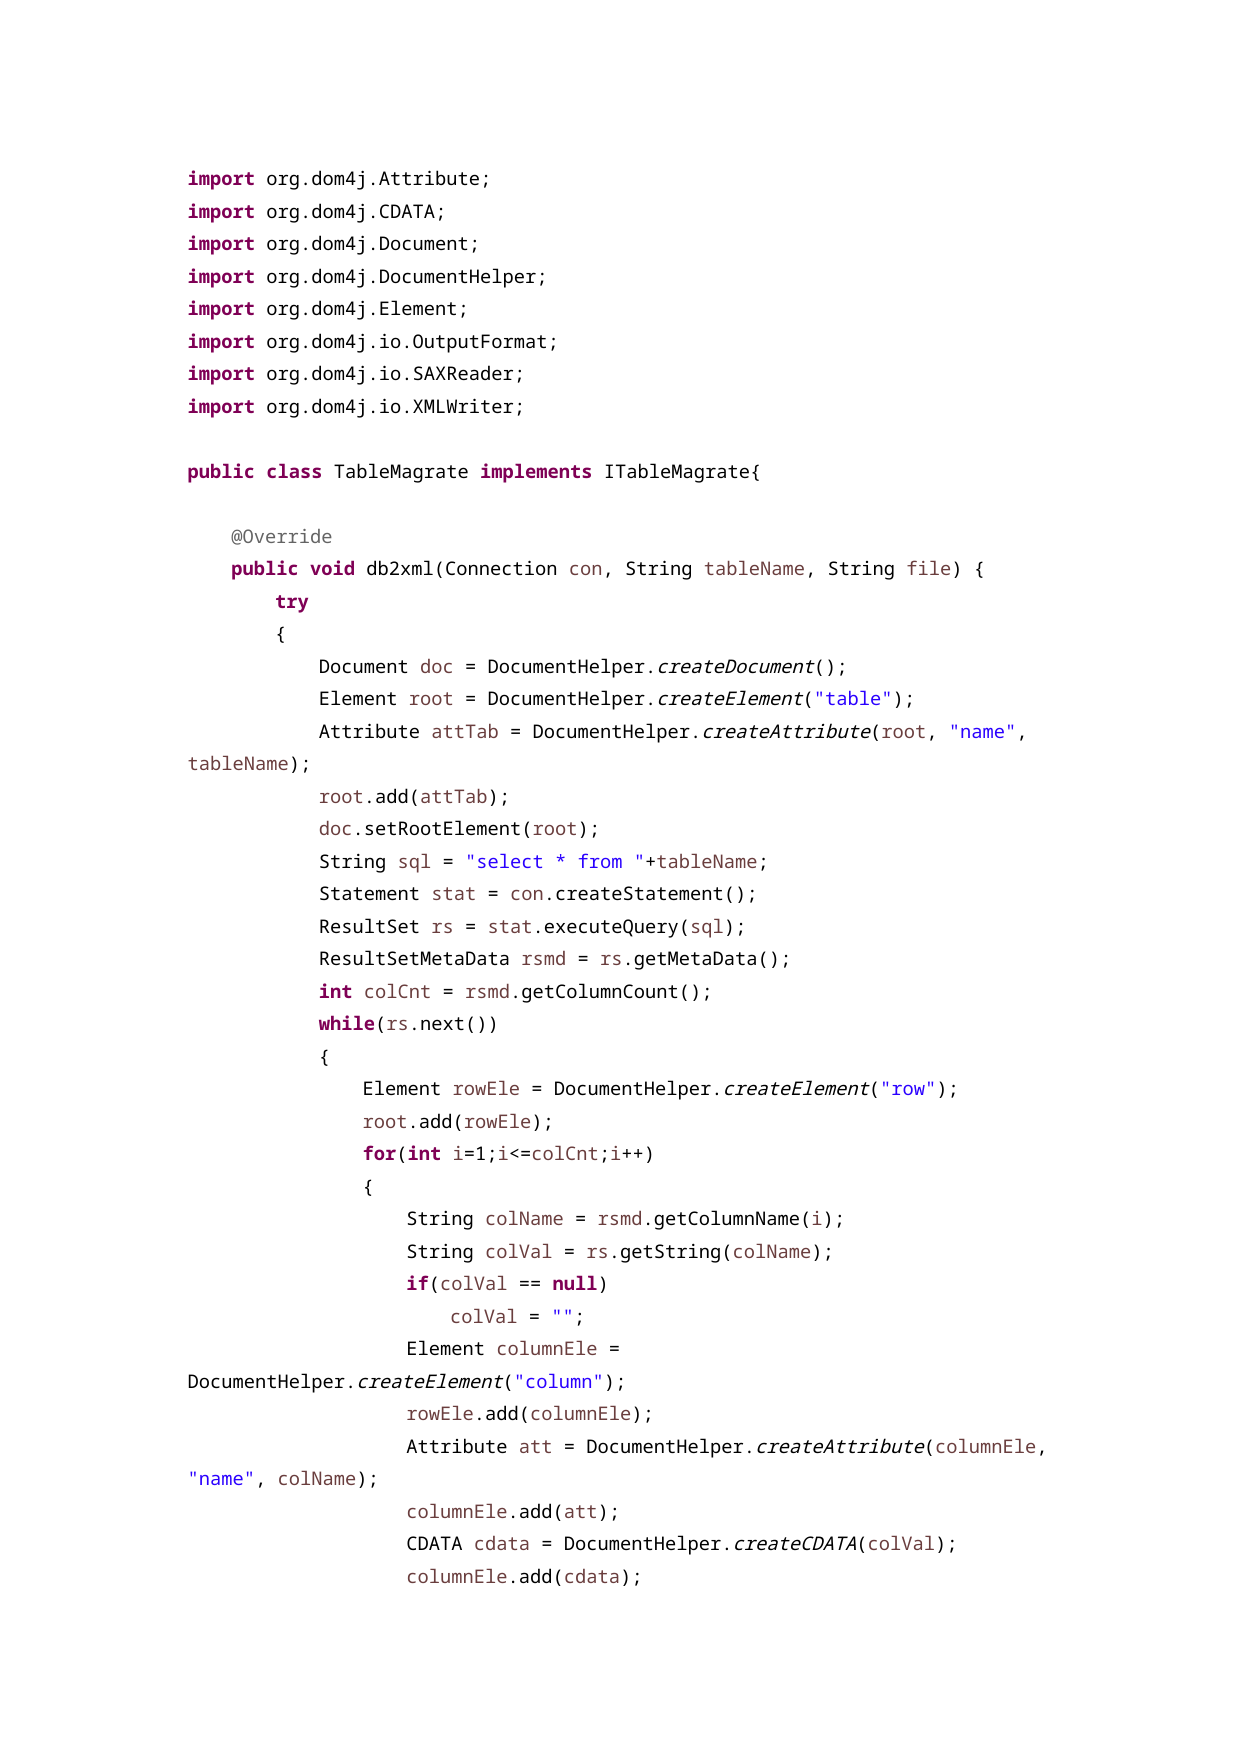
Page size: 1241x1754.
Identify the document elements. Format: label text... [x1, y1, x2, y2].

text public void db2xml(Connection con, String tableName, String file) { [187, 552, 1053, 584]
text Attribute att = DocumentHelper.createAttribute(columnEle, "name", colName); [187, 1429, 1053, 1494]
text String colVal = rs.getString(colName); [187, 1234, 1053, 1267]
text colVal = ""; [187, 1299, 1053, 1332]
text import org.dom4j.DocumentHelper; [187, 259, 1053, 292]
text Document doc = DocumentHelper.createDocument(); [187, 649, 1053, 682]
text columnEle.add(cdata); [187, 1559, 1053, 1592]
text Element rowEle = DocumentHelper.createElement("row"); [187, 1072, 1053, 1104]
text Attribute attTab = DocumentHelper.createAttribute(root, "name", tableName); [187, 714, 1053, 779]
text { [187, 1169, 1053, 1202]
text String colName = rsmd.getColumnName(i); [187, 1202, 1053, 1234]
text CDATA cdata = DocumentHelper.createCDATA(colVal); [187, 1527, 1053, 1559]
text Element root = DocumentHelper.createElement("table"); [187, 682, 1053, 714]
text Statement stat = con.createStatement(); [187, 877, 1053, 909]
text import org.dom4j.Attribute; [187, 162, 1053, 194]
text import org.dom4j.CDATA; [187, 194, 1053, 227]
text int colCnt = rsmd.getColumnCount(); [187, 974, 1053, 1007]
text doc.setRootElement(root); [187, 812, 1053, 844]
text public class TableMagrate implements ITableMagrate{ [187, 454, 1053, 487]
text root.add(rowEle); [187, 1104, 1053, 1137]
text Element columnEle = DocumentHelper.createElement("column"); [187, 1332, 1053, 1397]
text import org.dom4j.io.XMLWriter; [187, 389, 1053, 422]
text { [187, 1039, 1053, 1072]
text import org.dom4j.io.SAXReader; [187, 357, 1053, 389]
text { [187, 617, 1053, 649]
text try [187, 584, 1053, 617]
text String sql = "select * from "+tableName; [187, 844, 1053, 877]
text while(rs.next()) [187, 1007, 1053, 1039]
text ResultSet rs = stat.executeQuery(sql); [187, 909, 1053, 942]
text for(int i=1;i<=colCnt;i++) [187, 1137, 1053, 1169]
text root.add(attTab); [187, 779, 1053, 812]
text ResultSetMetaData rsmd = rs.getMetaData(); [187, 942, 1053, 974]
text import org.dom4j.Document; [187, 227, 1053, 259]
text rowEle.add(columnEle); [187, 1397, 1053, 1429]
text columnEle.add(att); [187, 1494, 1053, 1527]
text import org.dom4j.Element; [187, 292, 1053, 324]
text @Override [187, 519, 1053, 552]
text if(colVal == null) [187, 1267, 1053, 1299]
text import org.dom4j.io.OutputFormat; [187, 324, 1053, 357]
